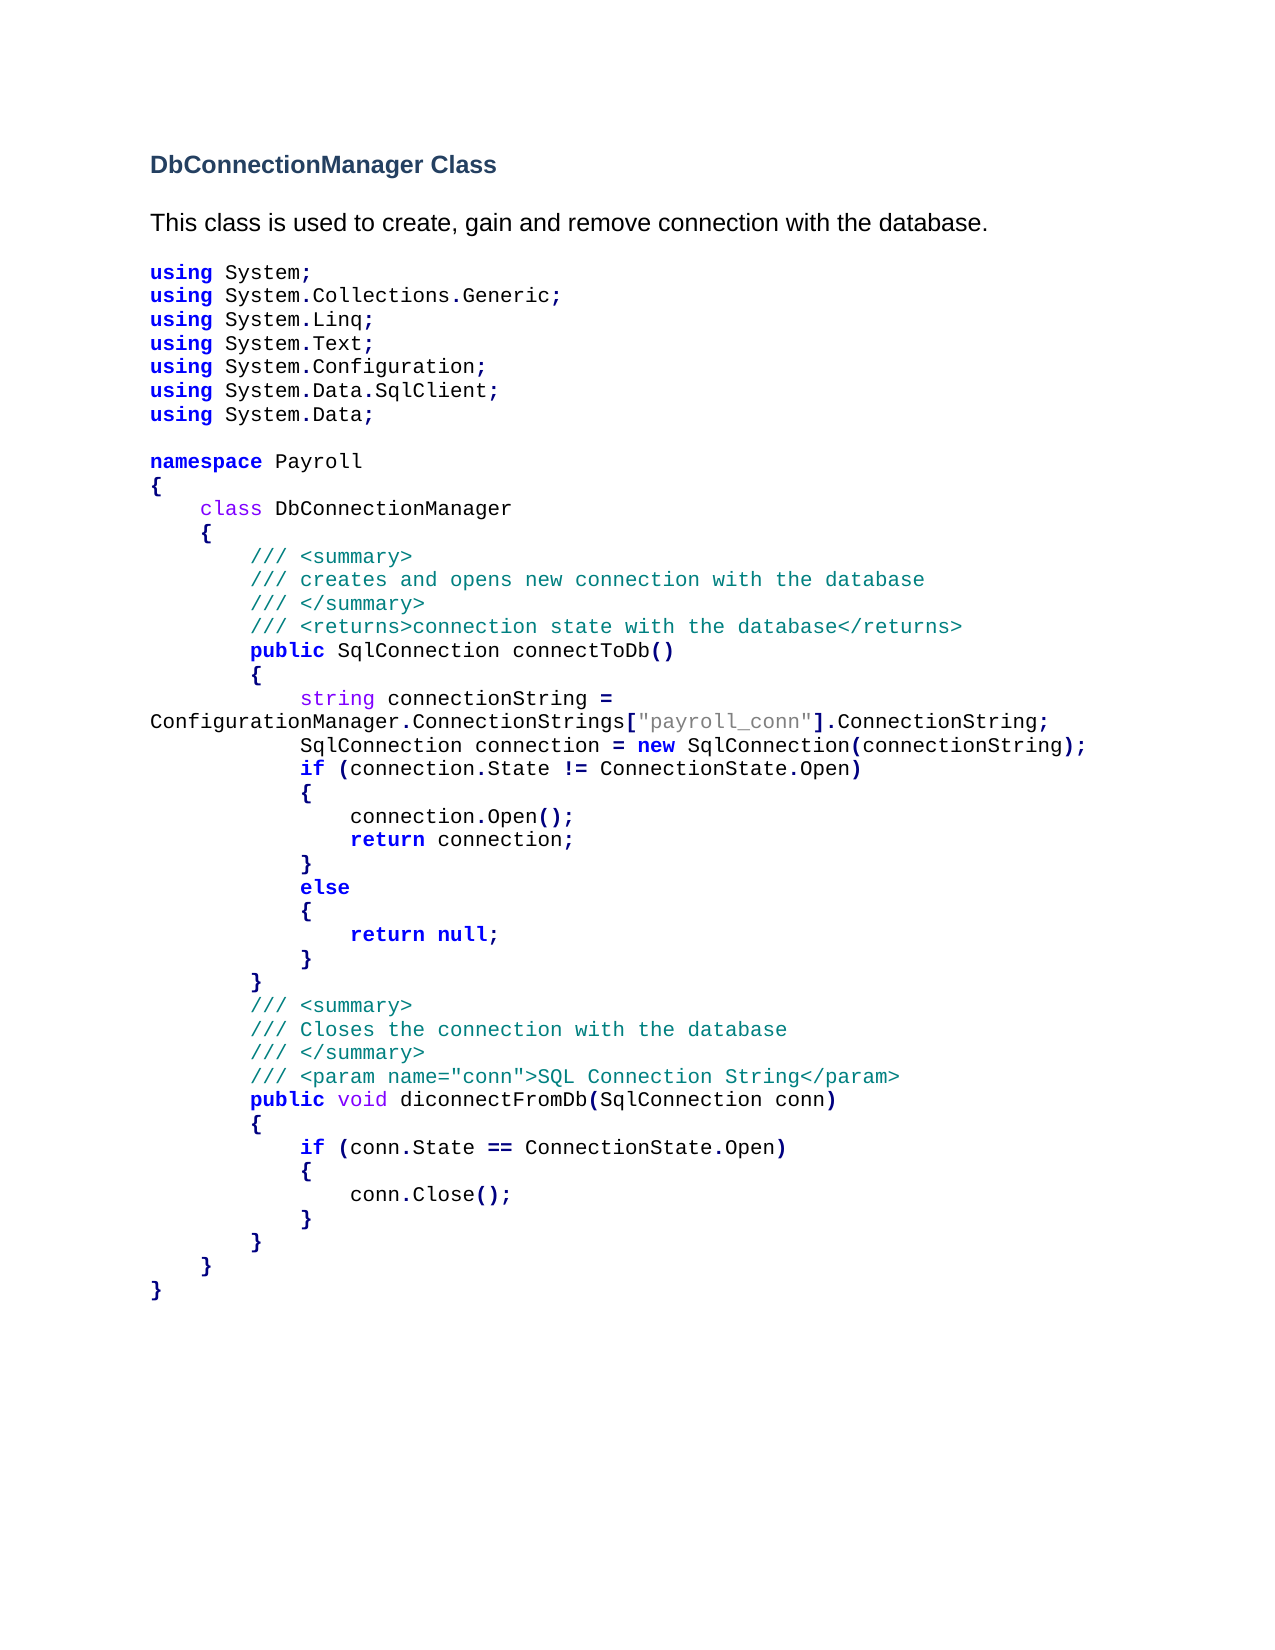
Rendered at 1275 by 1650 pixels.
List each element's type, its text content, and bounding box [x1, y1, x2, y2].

text /// <summary> [150, 995, 1125, 1018]
text } [150, 1231, 1125, 1255]
text if (conn.State == ConnectionState.Open) [150, 1137, 1125, 1160]
text public SqlConnection connectToDb() [150, 640, 1125, 664]
text { [150, 900, 1125, 924]
text string connectionString = ConfigurationManager.ConnectionStrings["payroll_conn"].ConnectionString; [150, 687, 1125, 735]
text namespace Payroll [150, 451, 1125, 475]
text { [150, 1160, 1125, 1184]
text return connection; [150, 829, 1125, 853]
text { [150, 782, 1125, 806]
text using System.Data; [150, 404, 1125, 427]
text { [150, 664, 1125, 687]
text /// <param name="conn">SQL Connection String</param> [150, 1066, 1125, 1089]
text } [150, 1279, 1125, 1302]
text SqlConnection connection = new SqlConnection(connectionString); [150, 735, 1125, 758]
text /// <summary> [150, 546, 1125, 569]
text { [150, 1113, 1125, 1137]
text conn.Close(); [150, 1184, 1125, 1208]
text /// <returns>connection state with the database</returns> [150, 617, 1125, 640]
text if (connection.State != ConnectionState.Open) [150, 758, 1125, 782]
text using System; [150, 262, 1125, 286]
text This class is used to create, gain and remove connection with the database. [150, 208, 1125, 237]
text return null; [150, 924, 1125, 948]
text } [150, 971, 1125, 995]
text connection.Open(); [150, 806, 1125, 829]
text } [150, 1255, 1125, 1279]
text /// Closes the connection with the database [150, 1018, 1125, 1042]
text using System.Data.SqlClient; [150, 380, 1125, 404]
text } [150, 948, 1125, 971]
text using System.Linq; [150, 309, 1125, 333]
text { [150, 522, 1125, 546]
text using System.Text; [150, 333, 1125, 356]
text } [150, 853, 1125, 877]
text /// </summary> [150, 1042, 1125, 1066]
text using System.Configuration; [150, 356, 1125, 380]
text public void diconnectFromDb(SqlConnection conn) [150, 1089, 1125, 1113]
text else [150, 877, 1125, 900]
text /// </summary> [150, 593, 1125, 617]
text using System.Collections.Generic; [150, 286, 1125, 309]
text class DbConnectionManager [150, 498, 1125, 522]
text /// creates and opens new connection with the database [150, 569, 1125, 593]
subtitle DbConnectionManager Class [150, 150, 1125, 179]
text } [150, 1208, 1125, 1231]
text { [150, 475, 1125, 498]
